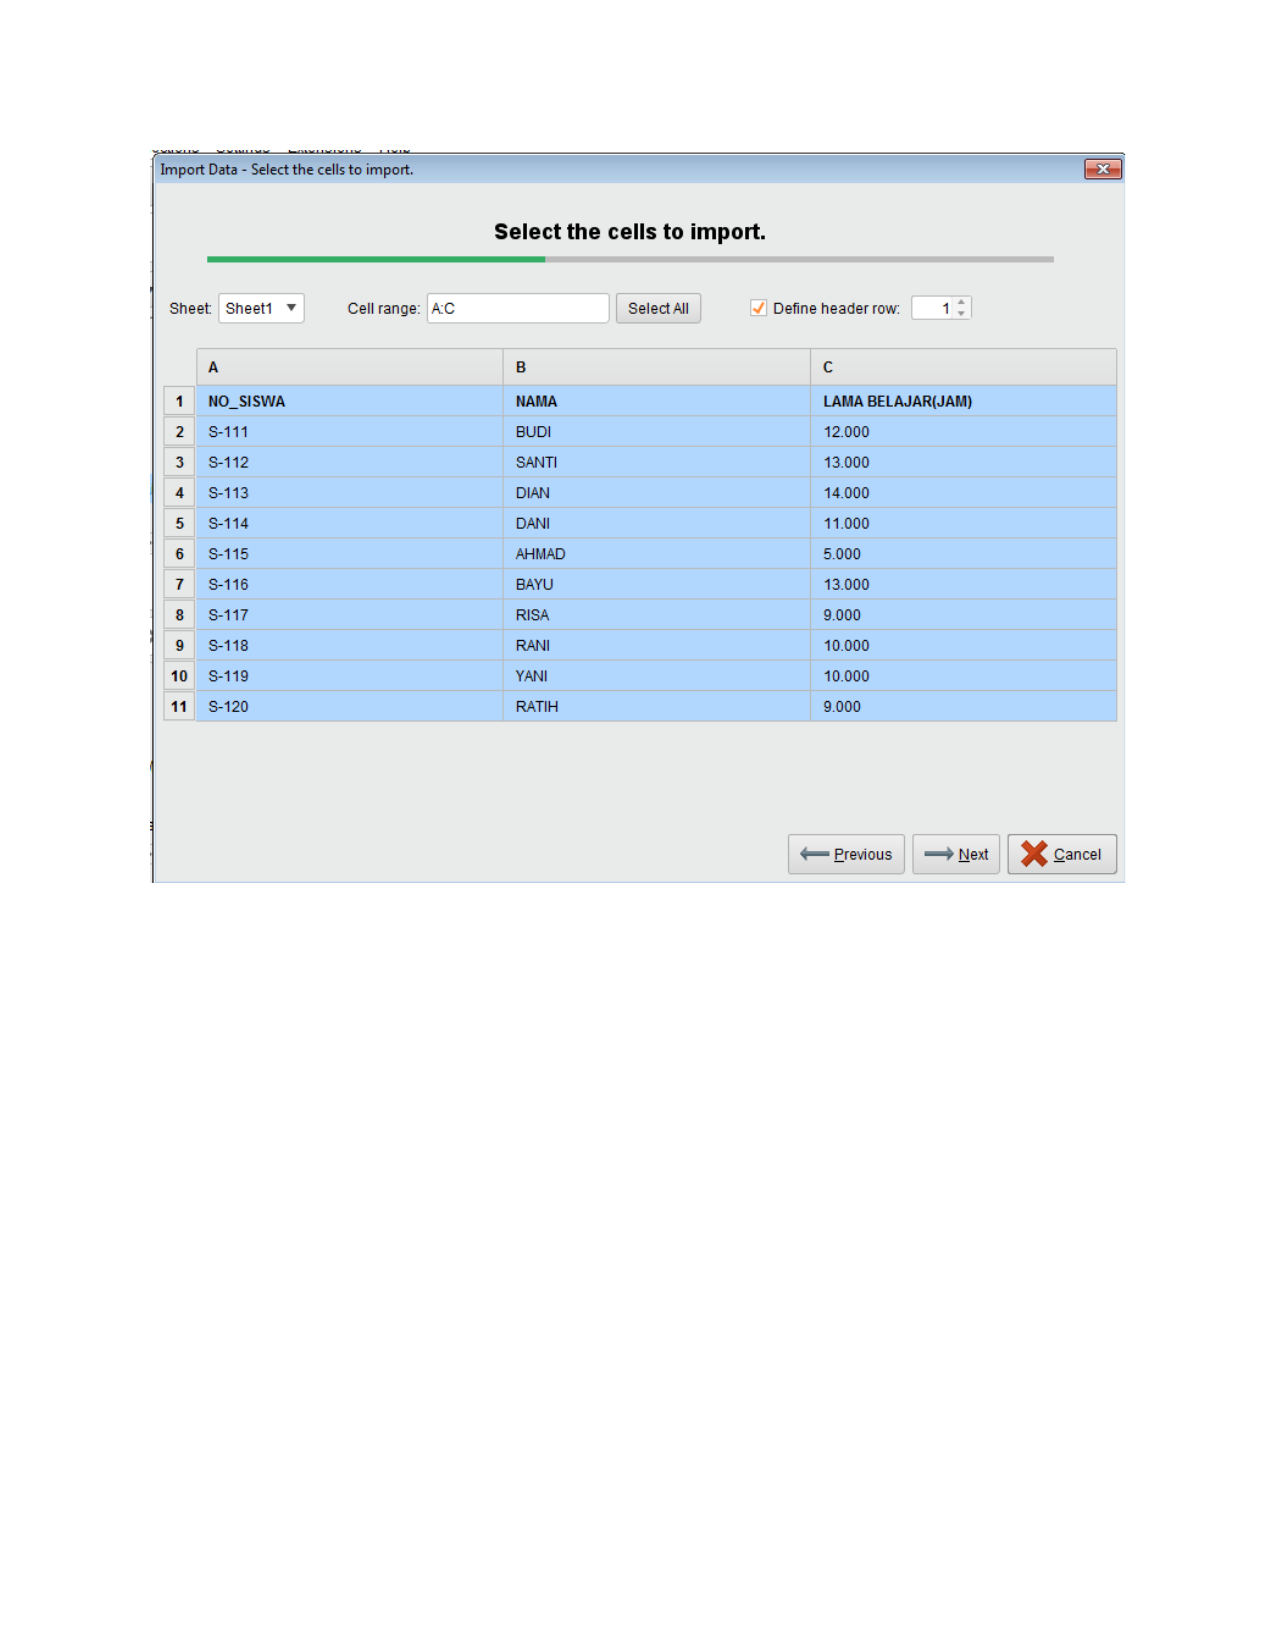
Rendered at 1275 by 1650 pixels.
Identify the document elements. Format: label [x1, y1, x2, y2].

picture [150, 150, 1125, 883]
